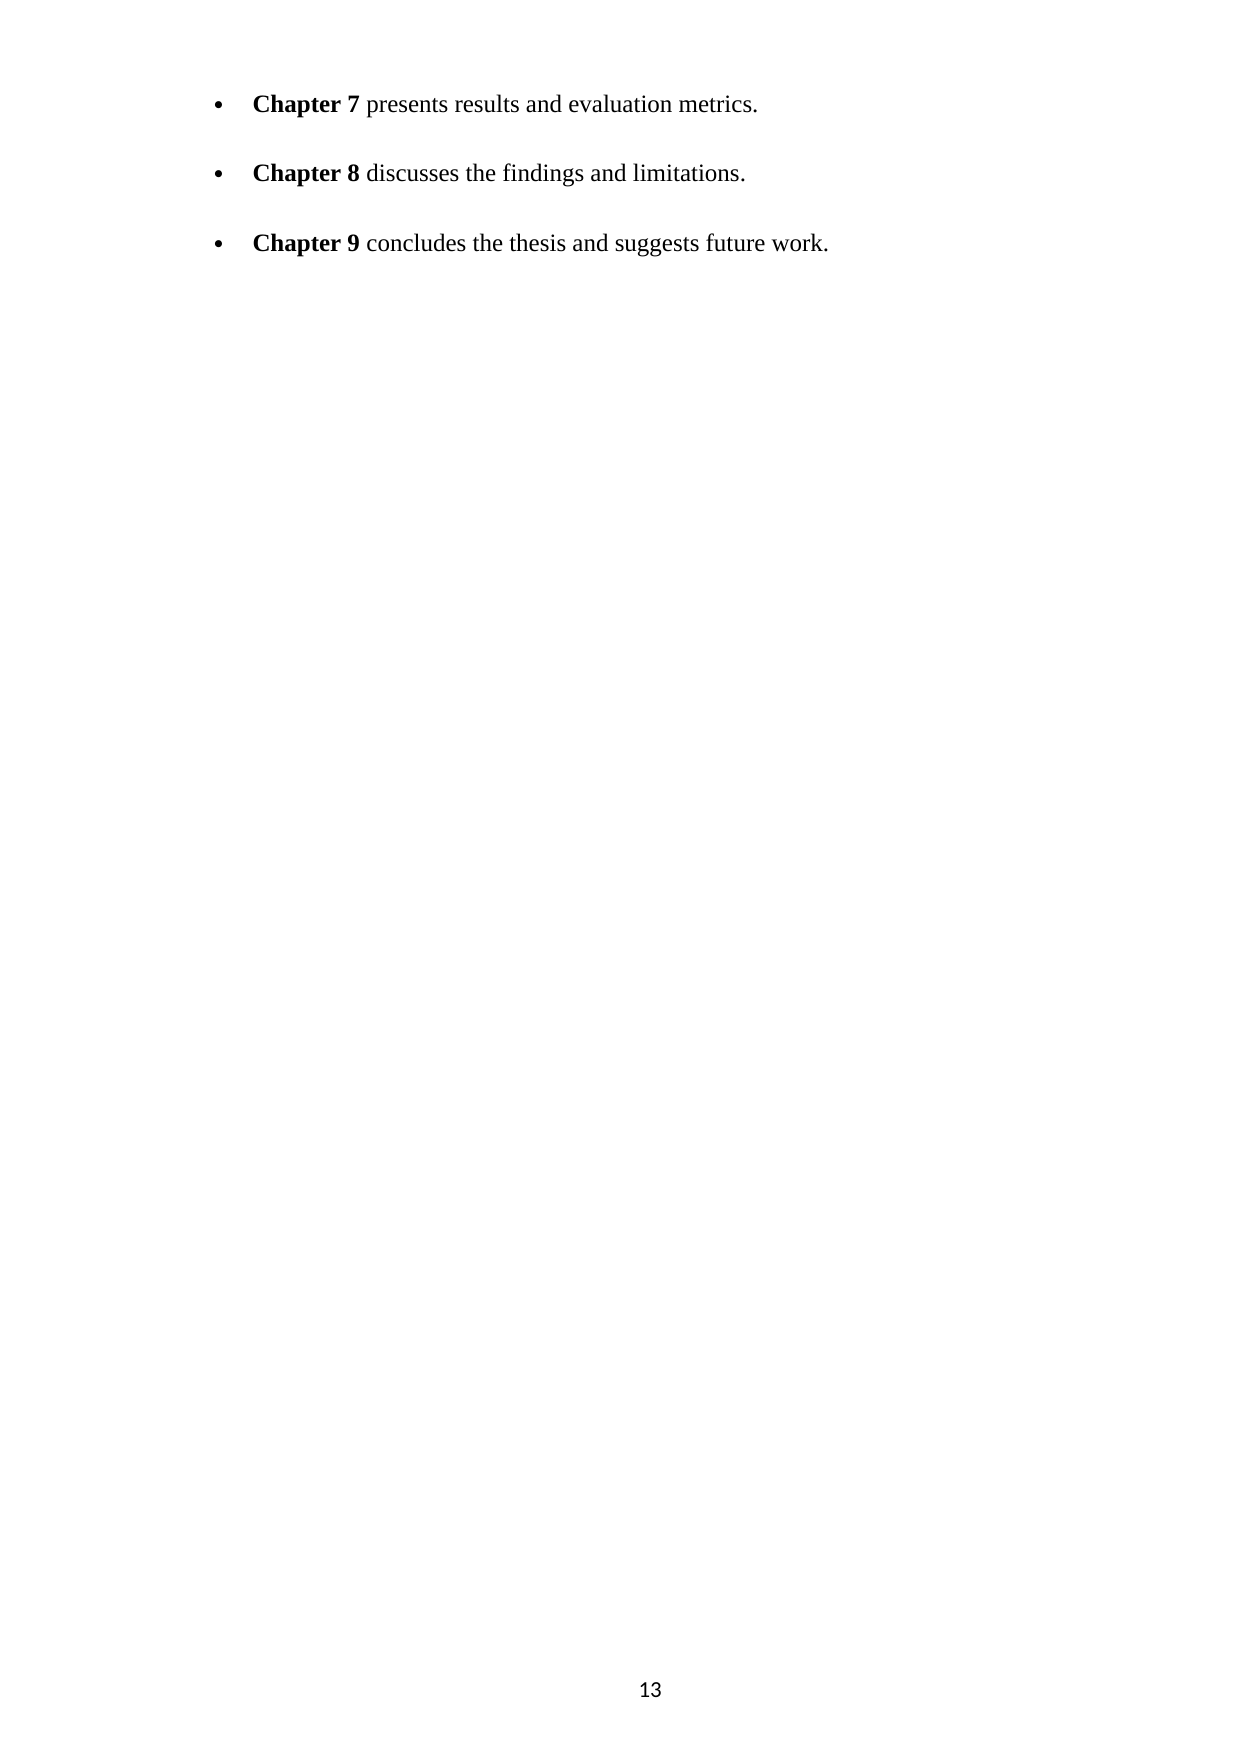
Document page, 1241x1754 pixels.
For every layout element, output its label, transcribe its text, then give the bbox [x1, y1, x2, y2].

list Chapter 9 concludes the thesis and suggests future work. [215, 228, 1112, 257]
list Chapter 7 presents results and evaluation metrics. [215, 89, 1112, 117]
list Chapter 8 discusses the findings and limitations. [215, 158, 1112, 187]
